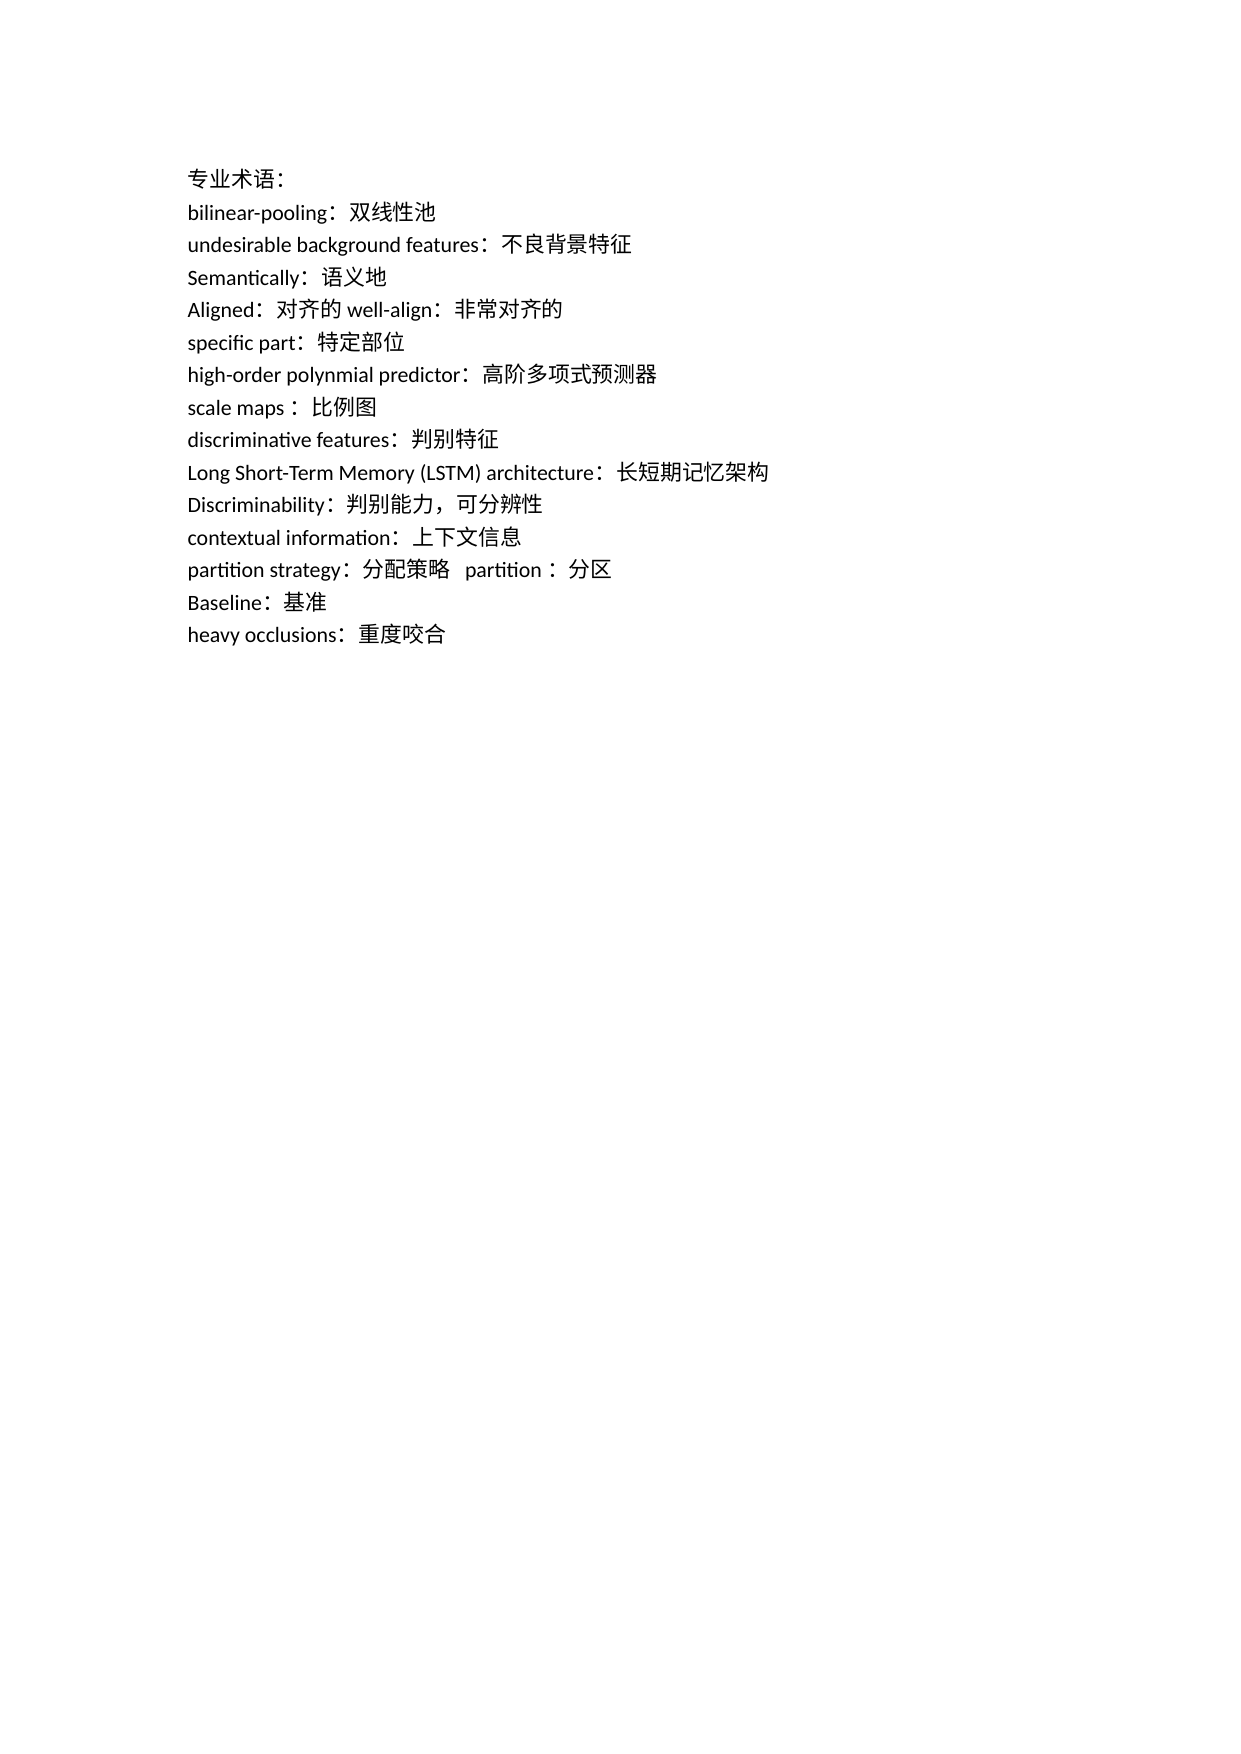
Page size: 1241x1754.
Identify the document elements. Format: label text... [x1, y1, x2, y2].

text Discriminability：判别能力，可分辨性 [187, 487, 1053, 519]
text heavy occlusions：重度咬合 [187, 617, 1053, 649]
text partition strategy：分配策略 partition ：分区 [187, 552, 1053, 584]
text Baseline：基准 [187, 584, 1053, 617]
text Aligned：对齐的 well-align：非常对齐的 [187, 292, 1053, 324]
text discriminative features：判别特征 [187, 422, 1053, 454]
text contextual information：上下文信息 [187, 519, 1053, 552]
text scale maps ：比例图 [187, 389, 1053, 422]
text Semantically：语义地 [187, 259, 1053, 292]
text bilinear-pooling：双线性池 [187, 194, 1053, 227]
text high-order polynmial predictor：高阶多项式预测器 [187, 357, 1053, 389]
text specific part：特定部位 [187, 324, 1053, 357]
text 专业术语： [187, 162, 1053, 194]
text undesirable background features：不良背景特征 [187, 227, 1053, 259]
text Long Short-Term Memory (LSTM) architecture：长短期记忆架构 [187, 454, 1053, 487]
